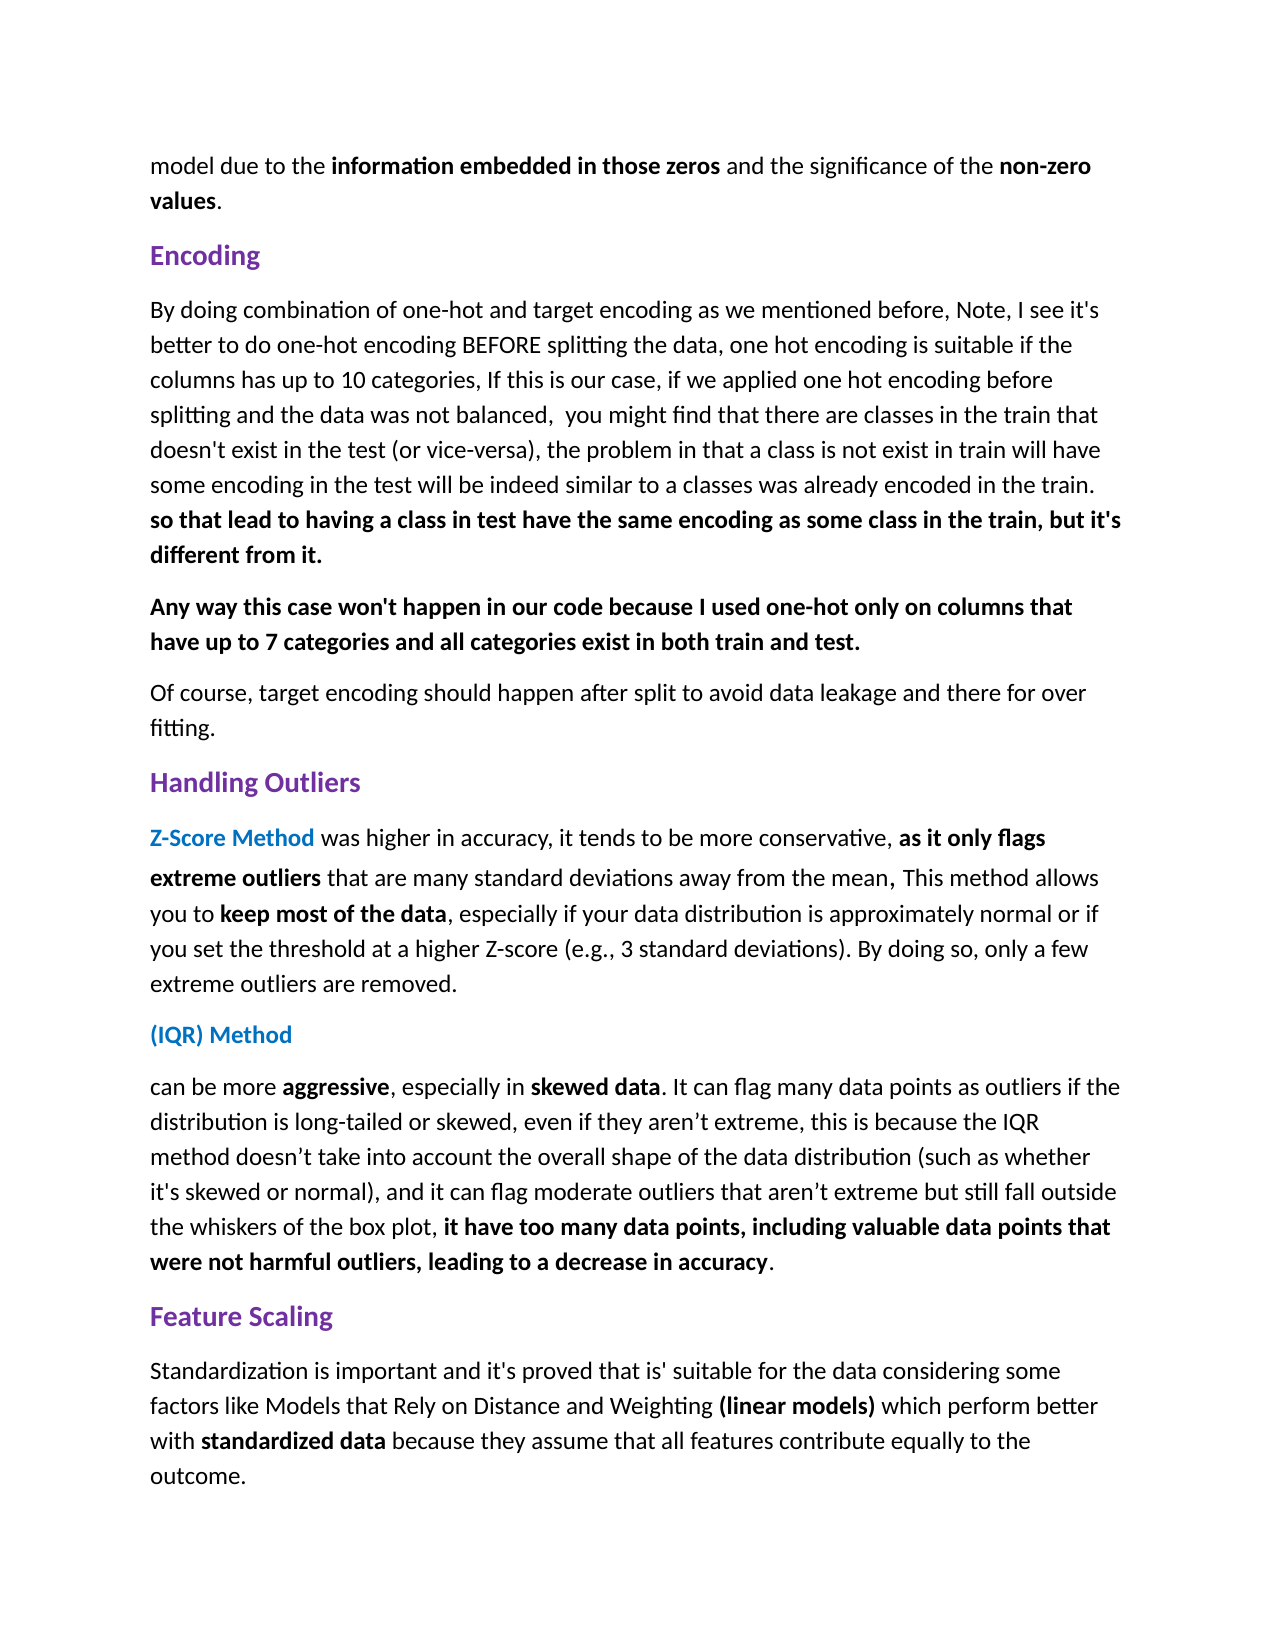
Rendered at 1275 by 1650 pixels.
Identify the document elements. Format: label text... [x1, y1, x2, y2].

text Z-Score Method was higher in accuracy, it tends to be more conservative, as it only flags extreme outliers that are many standard deviations away from the mean, This method allows you to keep most of the data, especially if your data distribution is approximately normal or if you set the threshold at a higher Z-score (e.g., 3 standard deviations). By doing so, only a few extreme outliers are removed. [150, 822, 1125, 998]
text Feature Scaling [150, 1298, 1125, 1333]
text Of course, target encoding should happen after split to avoid data leakage and there for over fitting. [150, 678, 1125, 743]
text Encoding [150, 237, 1125, 272]
text Any way this case won't happen in our code because I used one-hot only on columns that have up to 7 categories and all categories exist in both train and test. [150, 591, 1125, 656]
text can be more aggressive, especially in skewed data. It can flag many data points as outliers if the distribution is long-tailed or skewed, even if they aren’t extreme, this is because the IQR method doesn’t take into account the overall shape of the data distribution (such as whether it's skewed or normal), and it can flag moderate outliers that aren’t extreme but still fall outside the whiskers of the box plot, it have too many data points, including valuable data points that were not harmful outliers, leading to a decrease in accuracy. [150, 1071, 1125, 1277]
text Standardization is important and it's proved that is' suitable for the data considering some factors like Models that Rely on Distance and Weighting (linear models) which perform better with standardized data because they assume that all features contribute equally to the outcome. [150, 1355, 1125, 1491]
text (IQR) Method [150, 1019, 1125, 1050]
text By doing combination of one-hot and target encoding as we mentioned before, Note, I see it's better to do one-hot encoding BEFORE splitting the data, one hot encoding is suitable if the columns has up to 10 categories, If this is our case, if we applied one hot encoding before splitting and the data was not balanced, you might find that there are classes in the train that doesn't exist in the test (or vice-versa), the problem in that a class is not exist in train will have some encoding in the test will be indeed similar to a classes was already encoded in the train. so that lead to having a class in test have the same encoding as some class in the train, but it's different from it. [150, 294, 1125, 570]
text Handling Outliers [150, 764, 1125, 800]
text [150, 150, 1125, 216]
